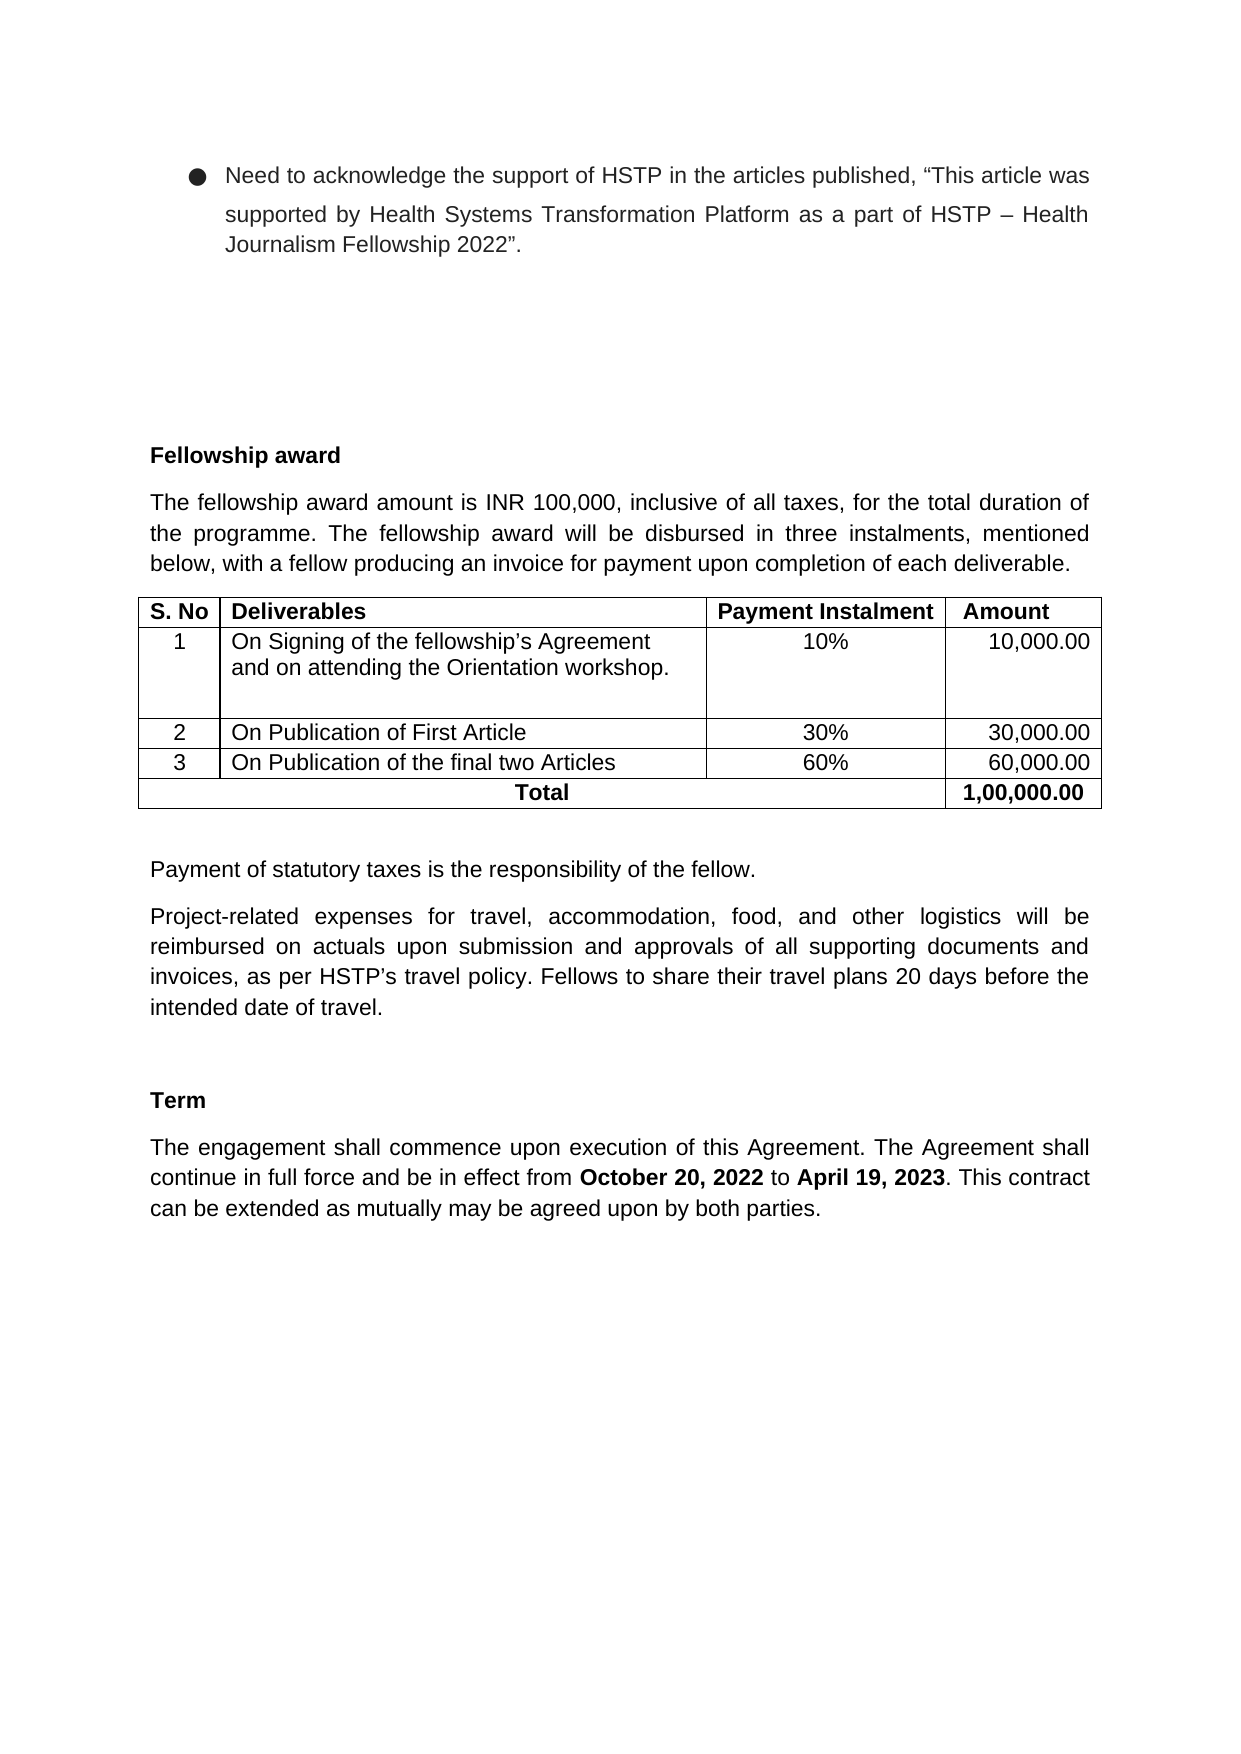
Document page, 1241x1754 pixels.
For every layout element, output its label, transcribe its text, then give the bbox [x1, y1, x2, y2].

table_header S. No [139, 598, 219, 627]
table_cell On Signing of the fellowship’s Agreement and on attending the Orientation workshop. [221, 628, 706, 717]
table_cell 30% [707, 719, 945, 748]
text The fellowship award amount is INR 100,000, inclusive of all taxes, for the total duration of the programme. The fellowship award will be disbursed in three instalments, mentioned below, with a fellow producing an invoice for payment upon completion of each deliverable. [150, 489, 1090, 576]
table_cell 10% [707, 628, 945, 717]
table_cell 1 [139, 628, 219, 717]
table_header Payment Instalment [707, 598, 945, 627]
table_cell 2 [139, 719, 219, 748]
table_cell 1,00,000.00 [946, 779, 1101, 808]
table_cell On Publication of First Article [221, 719, 706, 748]
text Project-related expenses for travel, accommodation, food, and other logistics will be reimbursed on actuals upon submission and approvals of all supporting documents and invoices, as per HSTP’s travel policy. Fellows to share their travel plans 20 days before the intended date of travel. [150, 903, 1090, 1020]
table_cell 60% [707, 749, 945, 778]
text The engagement shall commence upon execution of this Agreement. The Agreement shall continue in full force and be in effect from October 20, 2022 to April 19, 2023. This contract can be extended as mutually may be agreed upon by both parties. [150, 1134, 1090, 1221]
text Term [150, 1087, 1090, 1114]
table_cell 10,000.00 [946, 628, 1101, 717]
table_cell 30,000.00 [946, 719, 1101, 748]
table_header Deliverables [221, 598, 706, 627]
table_cell 3 [139, 749, 219, 778]
table_cell Total [139, 779, 945, 808]
text Payment of statutory taxes is the responsibility of the fellow. [150, 856, 1090, 882]
table_cell On Publication of the final two Articles [221, 749, 706, 778]
list Need to acknowledge the support of HSTP in the articles published, “This article was supported by Health Systems Transformation Platform as a part of HSTP – Health Journalism Fellowship 2022”. [187, 150, 1090, 257]
table_header Amount [946, 598, 1101, 627]
table_cell 60,000.00 [946, 749, 1101, 778]
text Fellowship award [150, 442, 1090, 469]
